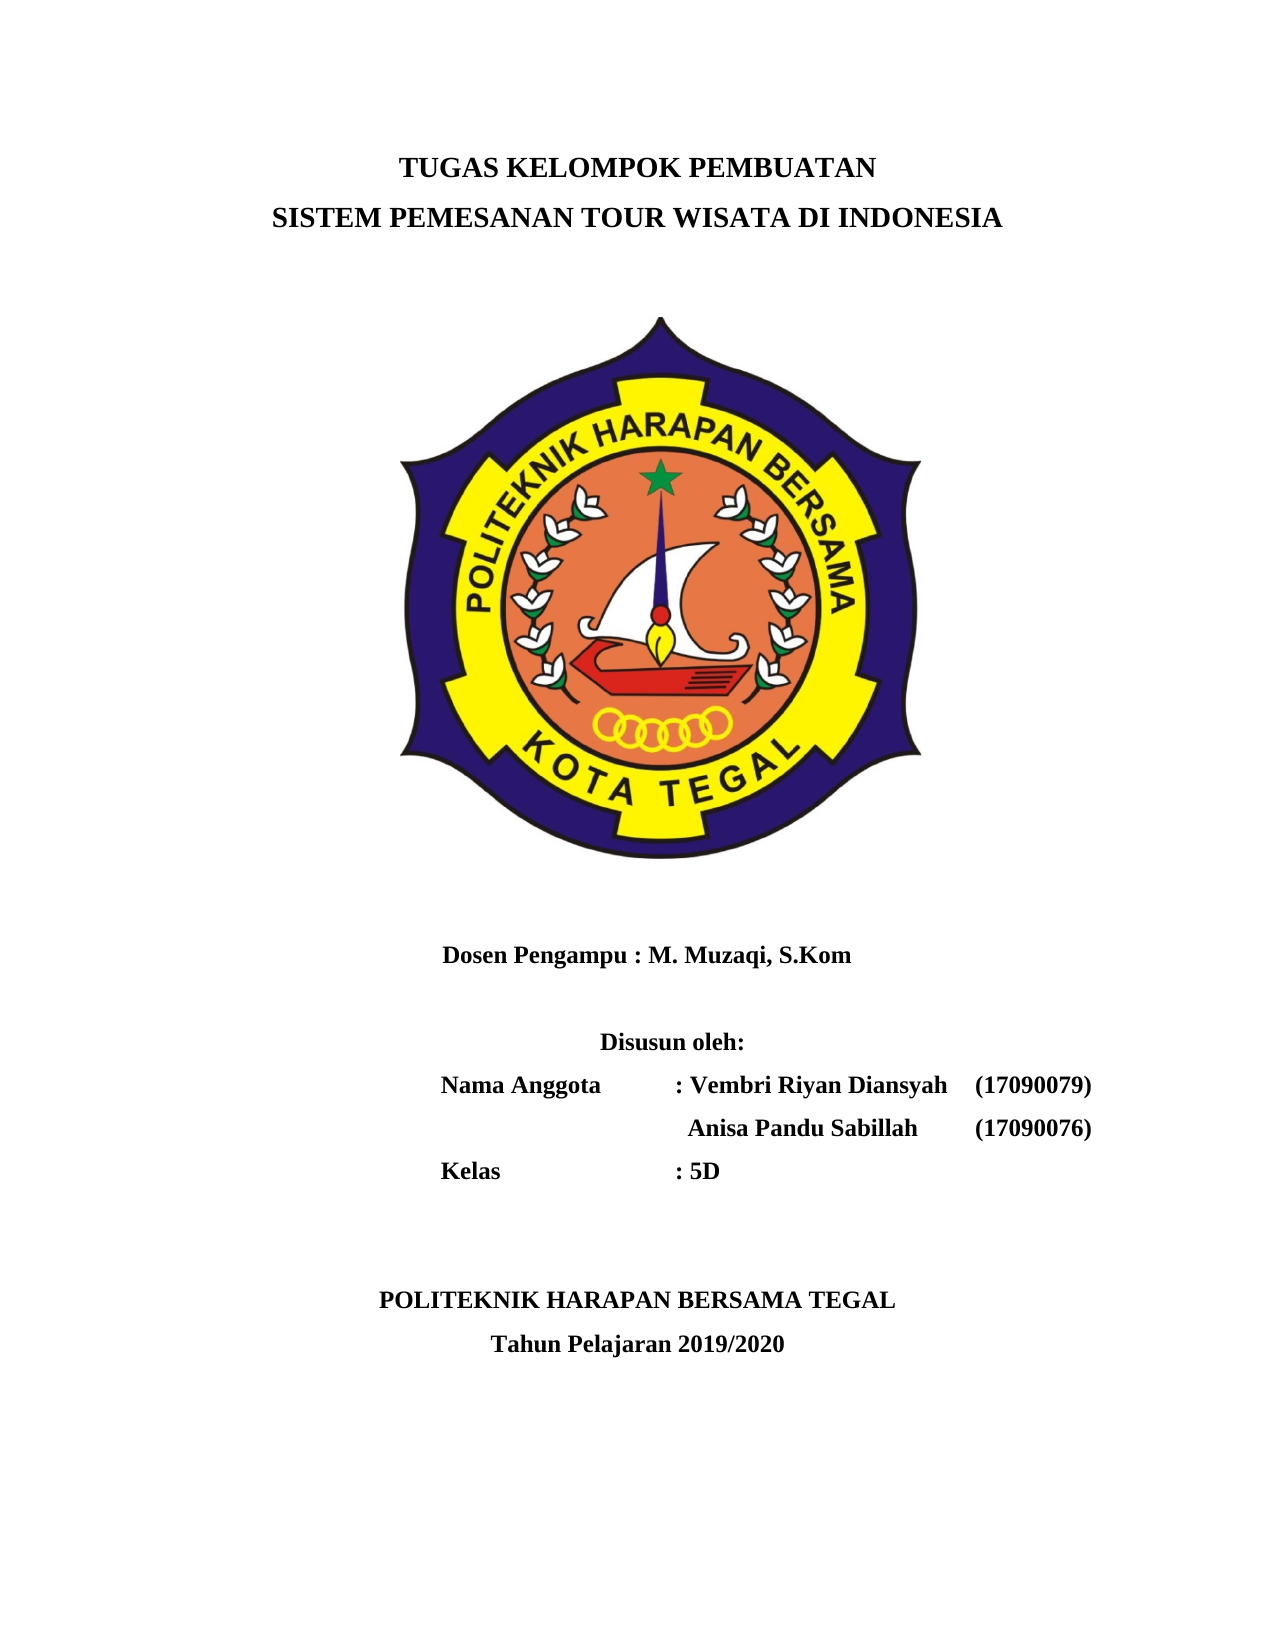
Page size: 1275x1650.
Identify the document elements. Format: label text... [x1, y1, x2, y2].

text Tahun Pelajaran 2019/2020 [150, 1329, 1125, 1357]
text Nama Anggota : Vembri Riyan Diansyah (17090079) [441, 1070, 1125, 1099]
text Dosen Pengampu : M. Muzaqi, S.Kom [150, 941, 1125, 969]
text Anisa Pandu Sabillah (17090076) [441, 1113, 1125, 1142]
picture [399, 317, 922, 859]
text Disusun oleh: [581, 1027, 1125, 1056]
text POLITEKNIK HARAPAN BERSAMA TEGAL [150, 1286, 1125, 1314]
text TUGAS KELOMPOK PEMBUATAN [150, 150, 1125, 183]
text Kelas : 5D [441, 1156, 1125, 1185]
text SISTEM PEMESANAN TOUR WISATA DI INDONESIA [150, 200, 1125, 234]
